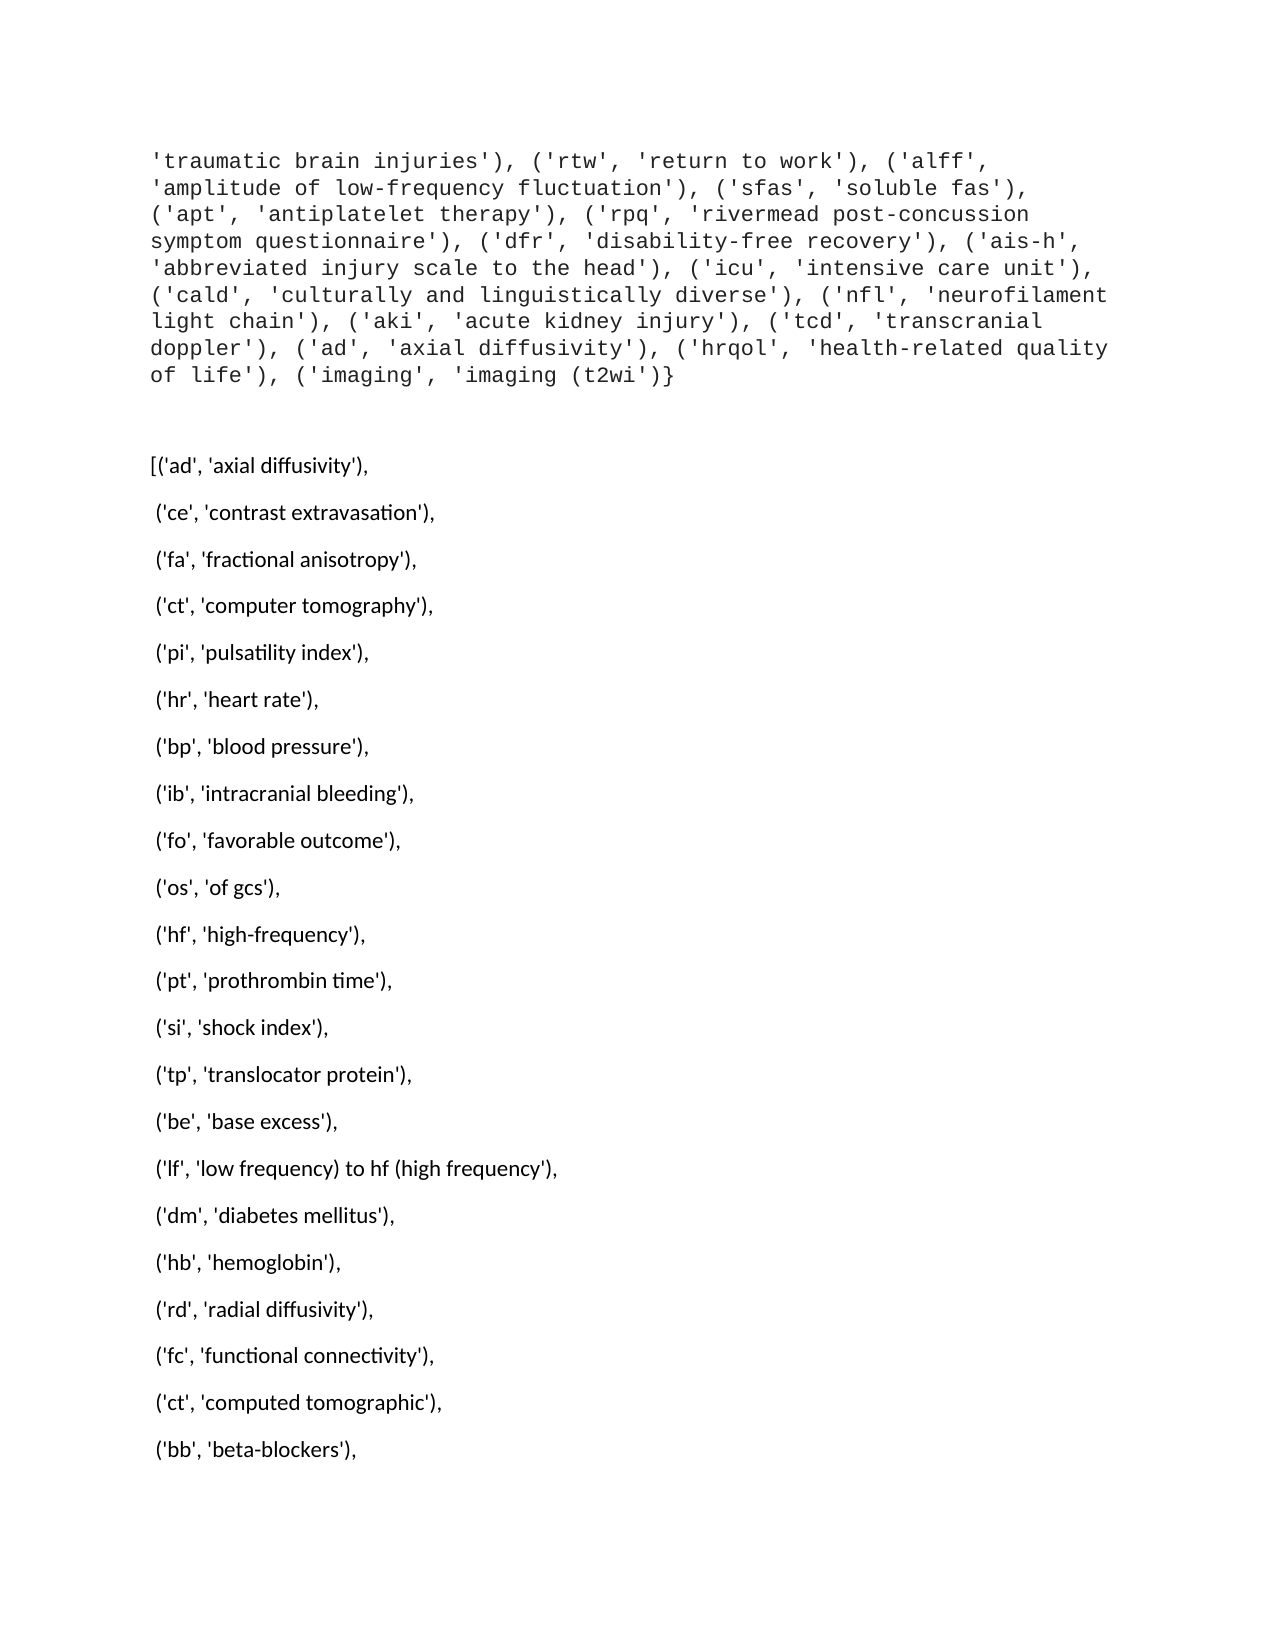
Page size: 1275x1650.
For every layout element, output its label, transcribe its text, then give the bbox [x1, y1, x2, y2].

text ('ce', 'contrast extravasation'), [150, 498, 1125, 526]
text ('hf', 'high-frequency'), [150, 920, 1125, 948]
text ('hb', 'hemoglobin'), [150, 1248, 1125, 1276]
text ('fc', 'functional connectivity'), [150, 1342, 1125, 1370]
text ('pt', 'prothrombin time'), [150, 967, 1125, 995]
text ('os', 'of gcs'), [150, 873, 1125, 901]
text ('bb', 'beta-blockers'), [150, 1435, 1125, 1463]
text ('ib', 'intracranial bleeding'), [150, 779, 1125, 807]
text ('be', 'base excess'), [150, 1107, 1125, 1135]
text ('lf', 'low frequency) to hf (high frequency'), [150, 1154, 1125, 1182]
text ('rd', 'radial diffusivity'), [150, 1295, 1125, 1323]
text [('ad', 'axial diffusivity'), [150, 451, 1125, 479]
text ('bp', 'blood pressure'), [150, 732, 1125, 760]
text ('fa', 'fractional anisotropy'), [150, 545, 1125, 573]
text ('ct', 'computer tomography'), [150, 592, 1125, 620]
text ('pi', 'pulsatility index'), [150, 638, 1125, 667]
text ('si', 'shock index'), [150, 1013, 1125, 1042]
text ('hr', 'heart rate'), [150, 685, 1125, 713]
text ('fo', 'favorable outcome'), [150, 826, 1125, 854]
text ('dm', 'diabetes mellitus'), [150, 1201, 1125, 1229]
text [150, 150, 1125, 389]
text ('tp', 'translocator protein'), [150, 1060, 1125, 1088]
text ('ct', 'computed tomographic'), [150, 1388, 1125, 1417]
